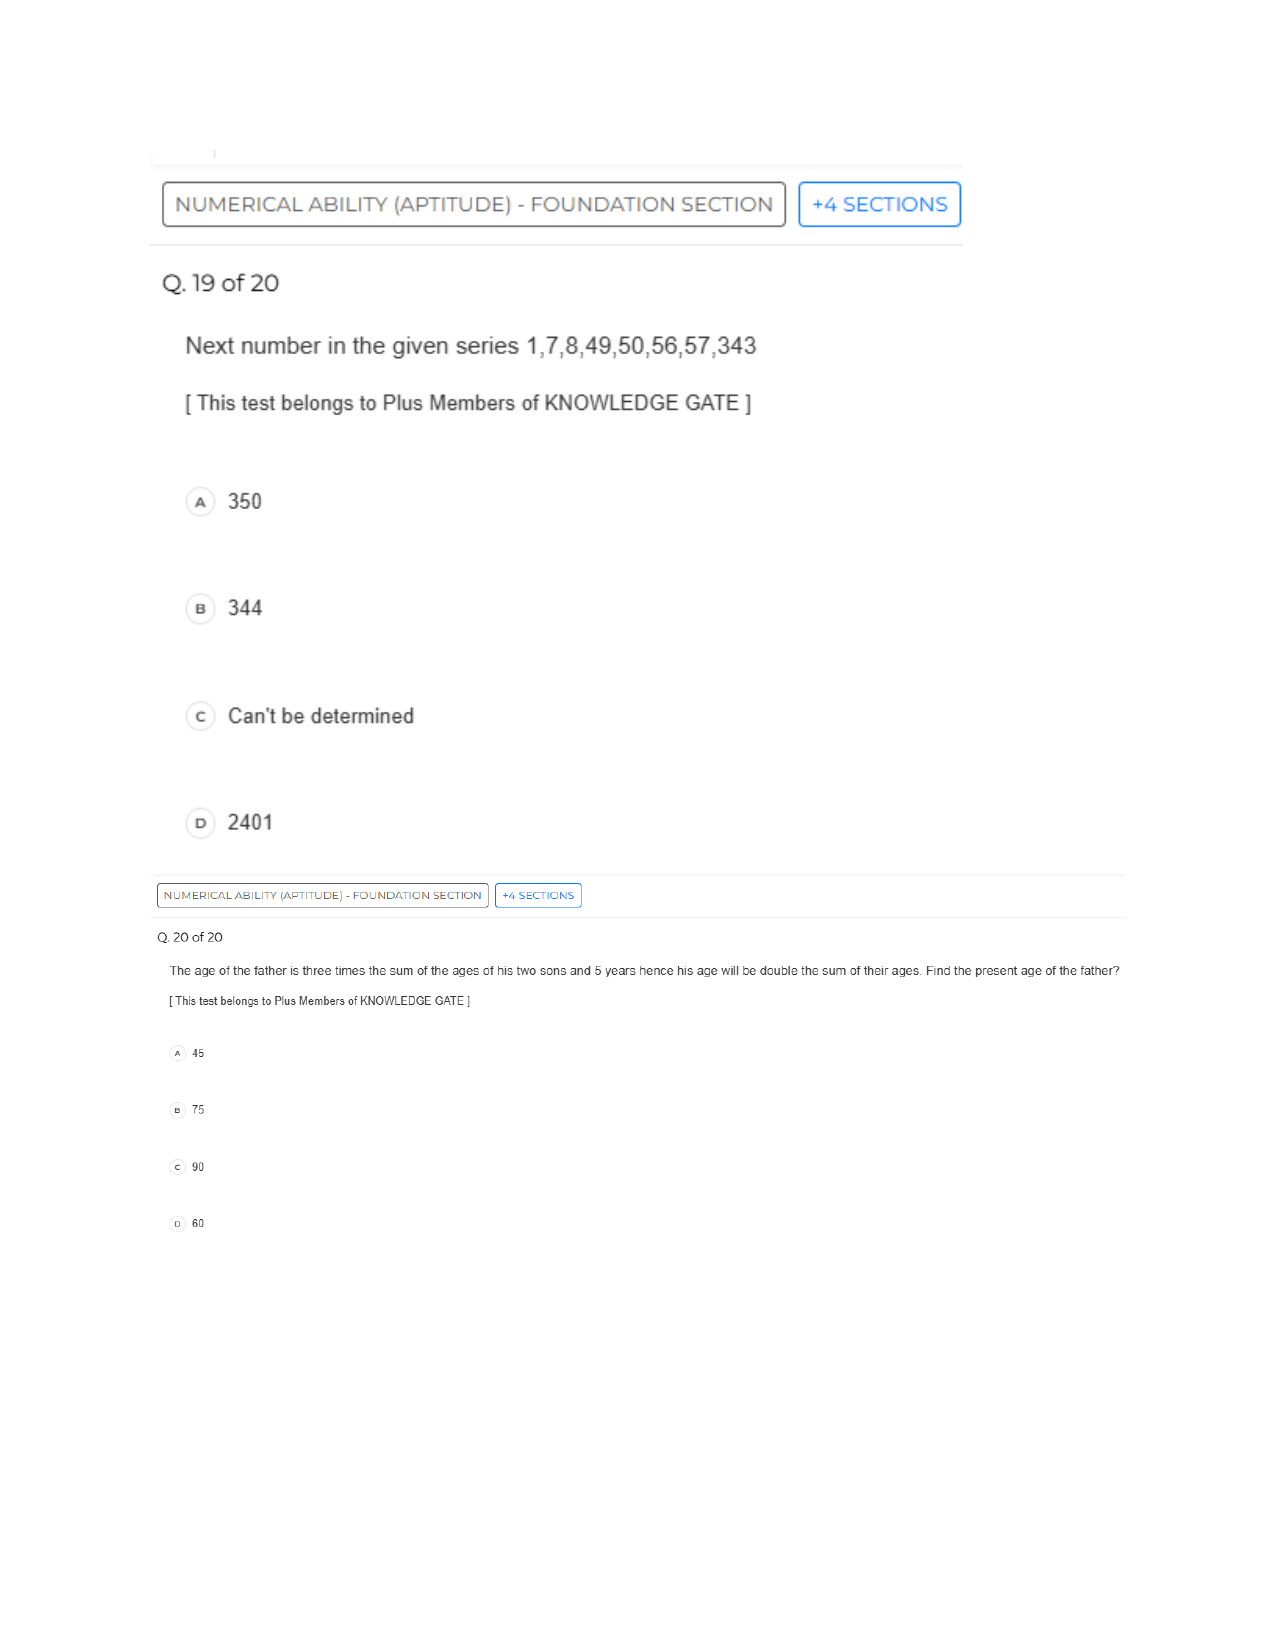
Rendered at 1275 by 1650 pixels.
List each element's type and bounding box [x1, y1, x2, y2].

picture [150, 873, 1125, 1241]
picture [150, 150, 963, 869]
